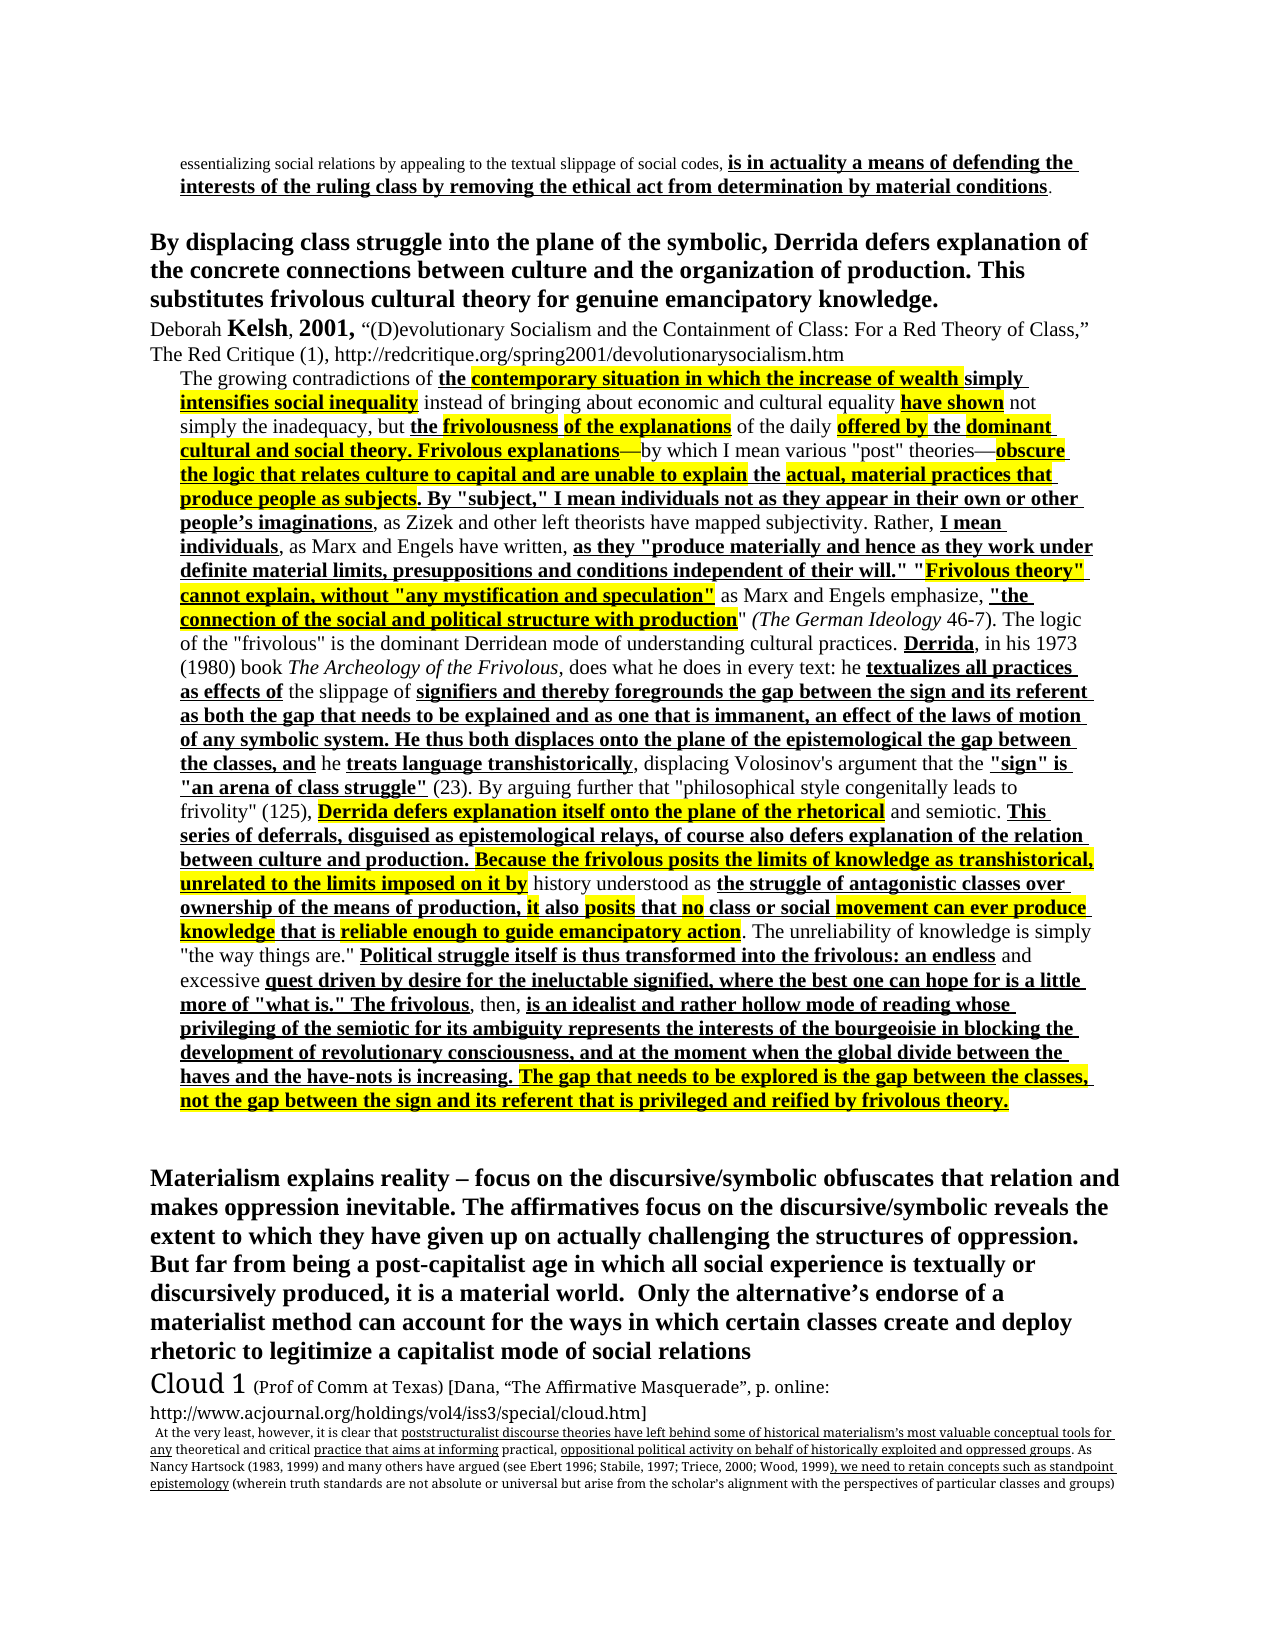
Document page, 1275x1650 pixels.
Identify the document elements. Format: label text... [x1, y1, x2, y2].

text Cloud 1 (Prof of Comm at Texas) [Dana, “The Affirmative Masquerade”, p. online: http://www.acjournal.org/holdings/vol4/iss3/special/cloud.htm] [150, 1364, 915, 1424]
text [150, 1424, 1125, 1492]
text Materialism explains reality – focus on the discursive/symbolic obfuscates that relation and makes oppression inevitable. The affirmatives focus on the discursive/symbolic reveals the extent to which they have given up on actually challenging the structures of oppression. But far from being a post-capitalist age in which all social experience is textually or discursively produced, it is a material world. Only the alternative’s endorse of a materialist method can account for the ways in which certain classes create and deploy rhetoric to legitimize a capitalist mode of social relations [150, 1163, 1125, 1364]
text Deborah Kelsh, 2001, “(D)evolutionary Socialism and the Containment of Class: For a Red Theory of Class,” The Red Critique (1), http://redcritique.org/spring2001/devolutionarysocialism.htm [150, 313, 1125, 366]
text By displacing class struggle into the plane of the symbolic, Derrida defers explanation of the concrete connections between culture and the organization of production. This substitutes frivolous cultural theory for genuine emancipatory knowledge. [150, 227, 1125, 313]
text The growing contradictions of the contemporary situation in which the increase of wealth simply intensifies social inequality instead of bringing about economic and cultural equality have shown not simply the inadequacy, but the frivolousness of the explanations of the daily offered by the dominant cultural and social theory. Frivolous explanations—by which I mean various "post" theories—obscure the logic that relates culture to capital and are unable to explain the actual, material practices that produce people as subjects. By "subject," I mean individuals not as they appear in their own or other people’s imaginations, as Zizek and other left theorists have mapped subjectivity. Rather, I mean individuals, as Marx and Engels have written, as they "produce materially and hence as they work under definite material limits, presuppositions and conditions independent of their will." "Frivolous theory" cannot explain, without "any mystification and speculation" as Marx and Engels emphasize, "the connection of the social and political structure with production" (The German Ideology 46-7). The logic of the "frivolous" is the dominant Derridean mode of understanding cultural practices. Derrida, in his 1973 (1980) book The Archeology of the Frivolous, does what he does in every text: he textualizes all practices as effects of the slippage of signifiers and thereby foregrounds the gap between the sign and its referent as both the gap that needs to be explained and as one that is immanent, an effect of the laws of motion of any symbolic system. He thus both displaces onto the plane of the epistemological the gap between the classes, and he treats language transhistorically, displacing Volosinov's argument that the "sign" is "an arena of class struggle" (23). By arguing further that "philosophical style congenitally leads to frivolity" (125), Derrida defers explanation itself onto the plane of the rhetorical and semiotic. This series of deferrals, disguised as epistemological relays, of course also defers explanation of the relation between culture and production. Because the frivolous posits the limits of knowledge as transhistorical, unrelated to the limits imposed on it by history understood as the struggle of antagonistic classes over ownership of the means of production, it also posits that no class or social movement can ever produce knowledge that is reliable enough to guide emancipatory action. The unreliability of knowledge is simply "the way things are." Political struggle itself is thus transformed into the frivolous: an endless and excessive quest driven by desire for the ineluctable signified, where the best one can hope for is a little more of "what is." The frivolous, then, is an idealist and rather hollow mode of reading whose privileging of the semiotic for its ambiguity represents the interests of the bourgeoisie in blocking the development of revolutionary consciousness, and at the moment when the global divide between the haves and the have-nots is increasing. The gap that needs to be explored is the gap between the classes, not the gap between the sign and its referent that is privileged and reified by frivolous theory. [180, 366, 1095, 1112]
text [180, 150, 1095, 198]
